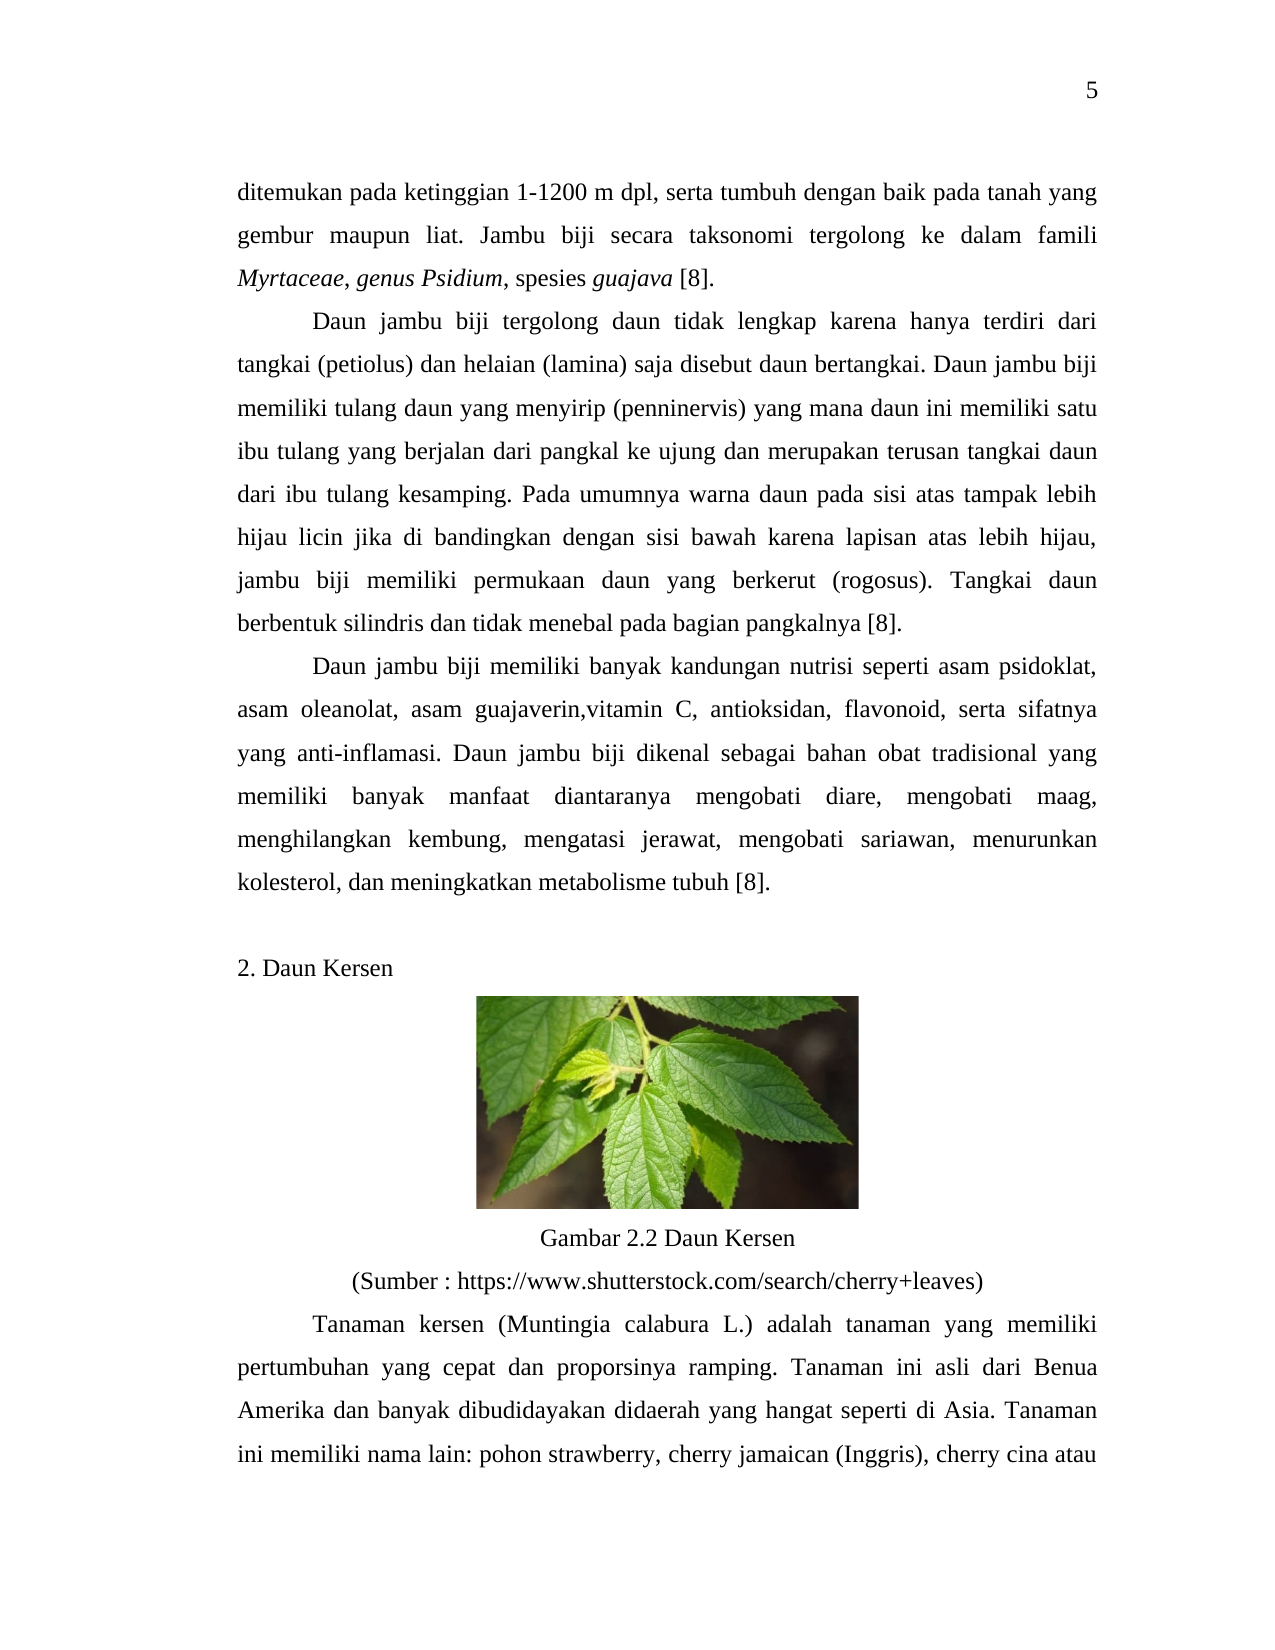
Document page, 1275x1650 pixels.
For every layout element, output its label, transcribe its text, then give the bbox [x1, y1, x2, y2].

text (Sumber : https://www.shutterstock.com/search/cherry+leaves) [237, 1266, 1098, 1295]
text 2. Daun Kersen [237, 953, 1098, 982]
picture [476, 996, 859, 1209]
text Daun jambu biji tergolong daun tidak lengkap karena hanya terdiri dari tangkai (petiolus) dan helaian (lamina) saja disebut daun bertangkai. Daun jambu biji memiliki tulang daun yang menyirip (penninervis) yang mana daun ini memiliki satu ibu tulang yang berjalan dari pangkal ke ujung dan merupakan terusan tangkai daun dari ibu tulang kesamping. Pada umumnya warna daun pada sisi atas tampak lebih hijau licin jika di bandingkan dengan sisi bawah karena lapisan atas lebih hijau, jambu biji memiliki permukaan daun yang berkerut (rogosus). Tangkai daun berbentuk silindris dan tidak menebal pada bagian pangkalnya [8]. [237, 306, 1098, 637]
subtitle Gambar 2.2 Daun Kersen [237, 1223, 1098, 1252]
text Daun jambu biji memiliki banyak kandungan nutrisi seperti asam psidoklat, asam oleanolat, asam guajaverin,vitamin C, antioksidan, flavonoid, serta sifatnya yang anti-inflamasi. Daun jambu biji dikenal sebagai bahan obat tradisional yang memiliki banyak manfaat diantaranya mengobati diare, mengobati maag, menghilangkan kembung, mengatasi jerawat, mengobati sariawan, menurunkan kolesterol, dan meningkatkan metabolisme tubuh [8]. [237, 651, 1098, 896]
